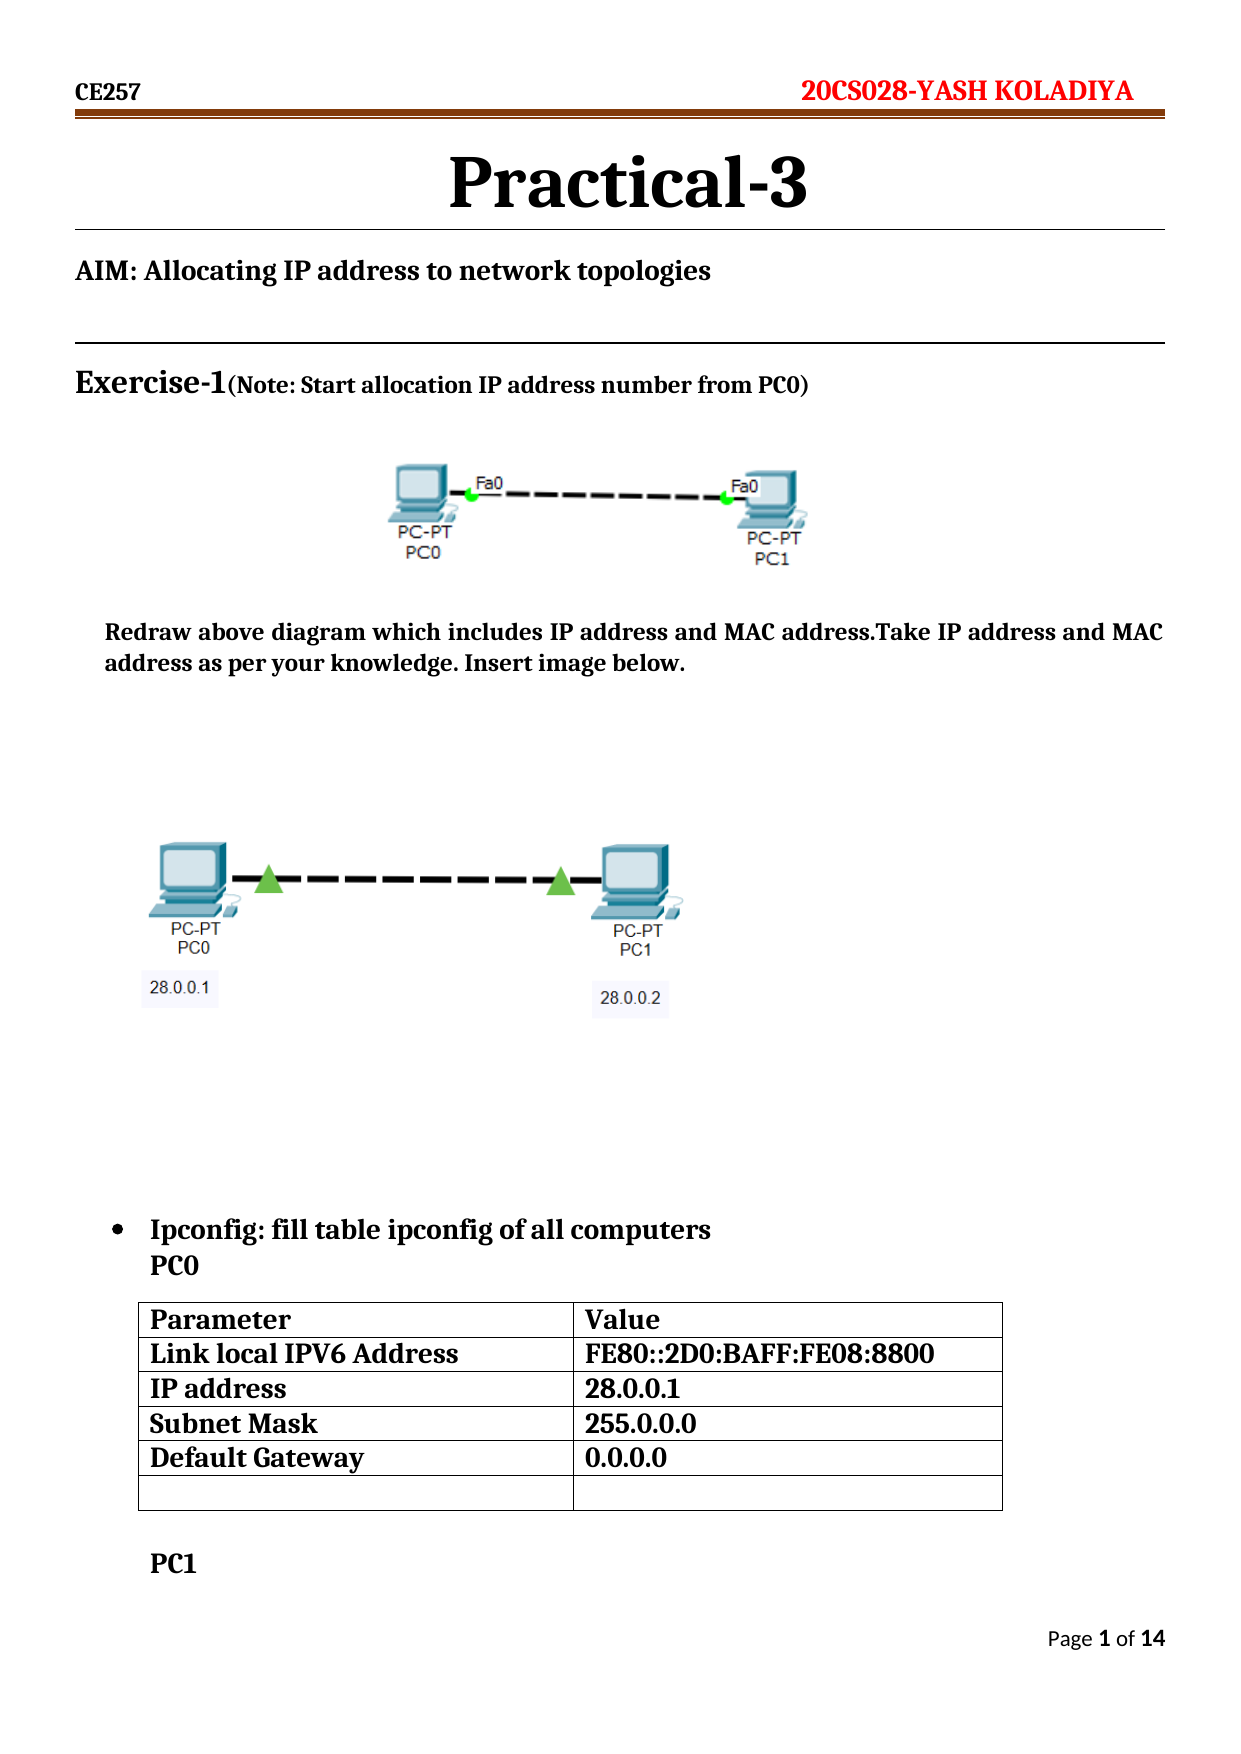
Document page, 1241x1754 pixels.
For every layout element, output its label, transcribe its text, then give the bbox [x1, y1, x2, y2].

list Ipconfig: fill table ipconfig of all computers [112, 1213, 1165, 1247]
table_cell 255.0.0.0 [574, 1407, 1002, 1440]
table_cell Subnet Mask [139, 1407, 573, 1440]
text AIM: Allocating IP address to network topologies [75, 254, 1165, 287]
table_header Value [574, 1303, 1002, 1337]
list Redraw above diagram which includes IP address and MAC address.Take IP address and MAC address as per your knowledge. Insert image below. [104, 618, 1165, 678]
table_cell 0.0.0.0 [574, 1441, 1002, 1475]
table_cell FE80::2D0:BAFF:FE08:8800 [574, 1338, 1002, 1371]
table_cell [139, 1476, 573, 1509]
table_cell Default Gateway [139, 1441, 573, 1475]
table_header Parameter [139, 1303, 573, 1337]
table_cell IP address [139, 1372, 573, 1406]
picture [382, 421, 858, 600]
list PC1 [150, 1547, 1165, 1580]
table_cell Link local IPV6 Address [139, 1338, 573, 1371]
picture [104, 773, 734, 1056]
text Exercise-1(Note: Start allocation IP address number from PC0) [75, 363, 1165, 401]
list PC0 [150, 1249, 1165, 1283]
table_cell 28.0.0.1 [574, 1372, 1002, 1406]
text Practical-3 [75, 140, 1165, 229]
table_cell [574, 1476, 1002, 1509]
